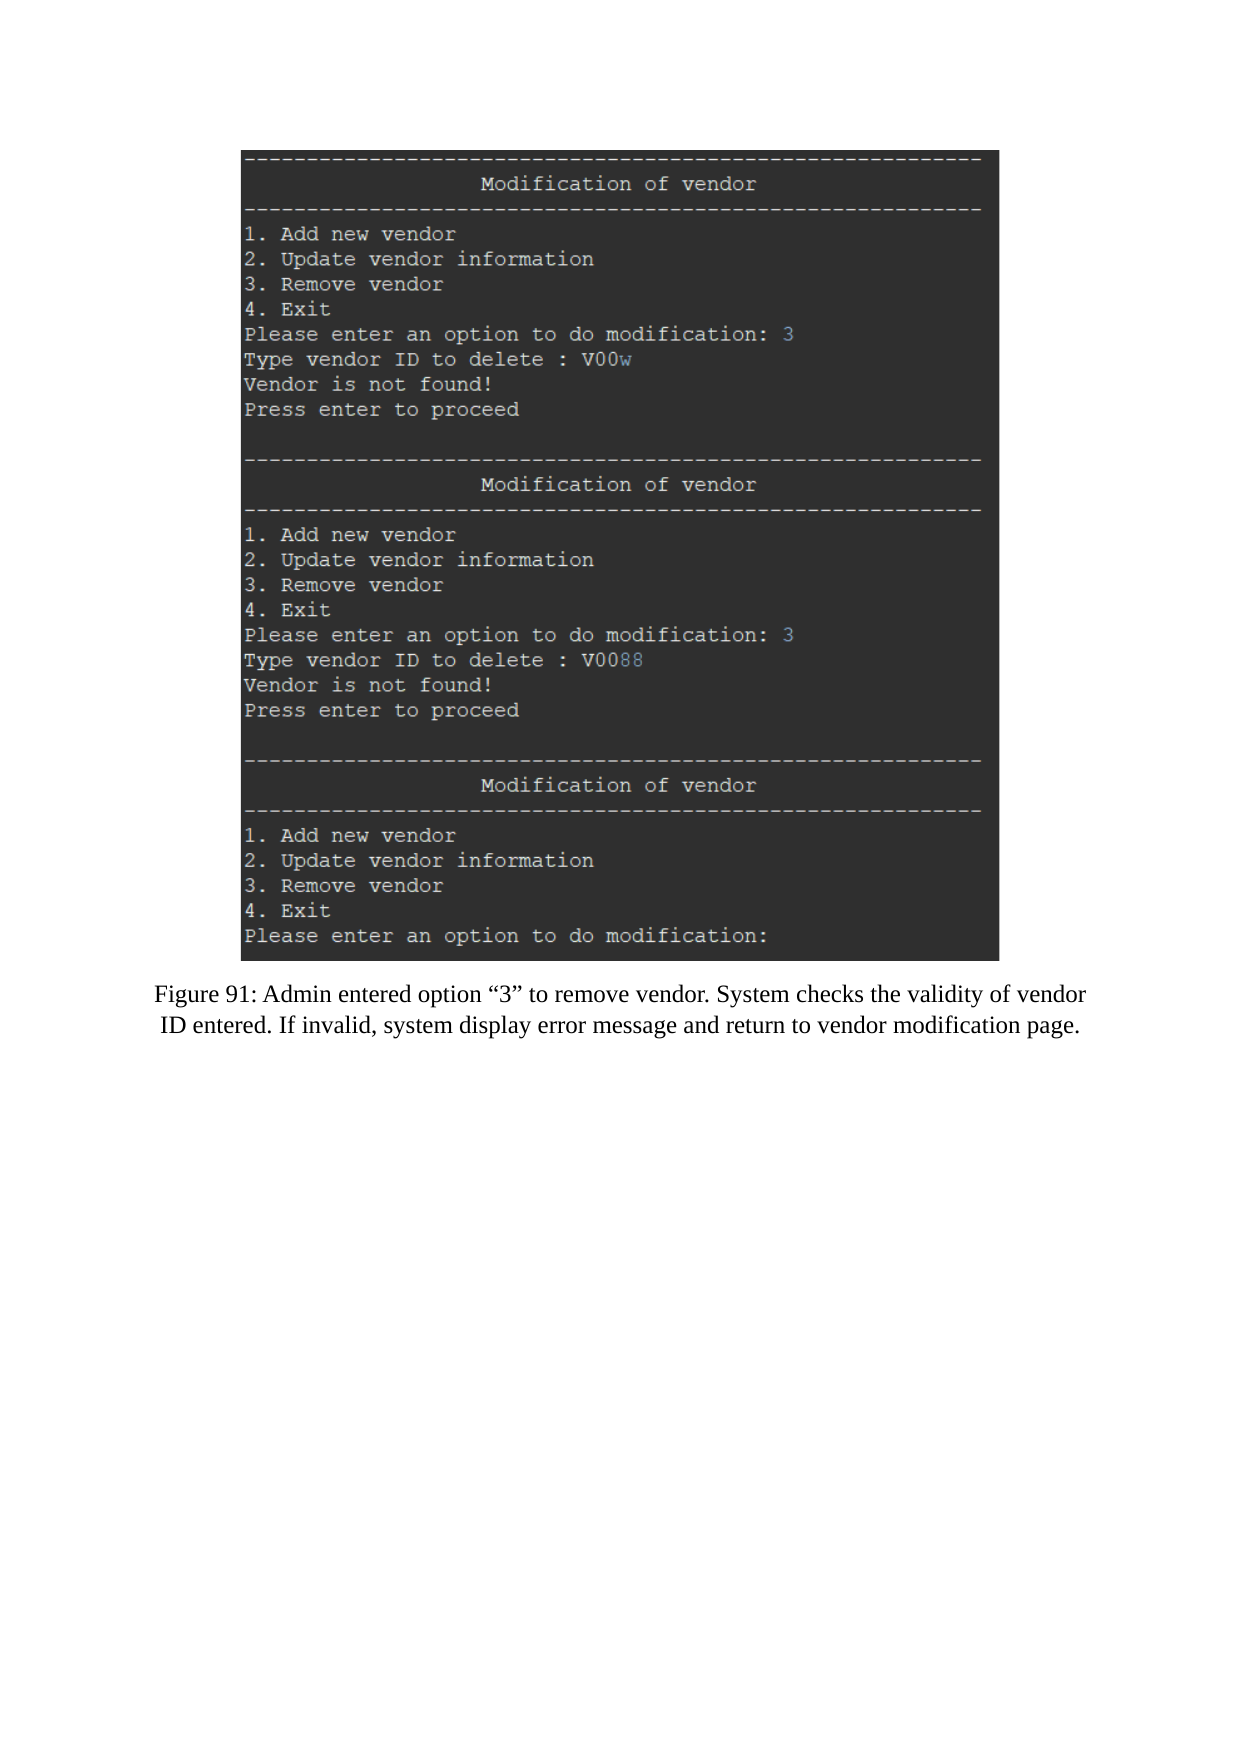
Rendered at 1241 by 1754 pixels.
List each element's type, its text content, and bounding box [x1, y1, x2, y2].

text Figure 91: Admin entered option “3” to remove vendor. System checks the validity of vendor ID entered. If invalid, system display error message and return to vendor modification page. [150, 979, 1090, 1039]
picture [240, 150, 1000, 961]
